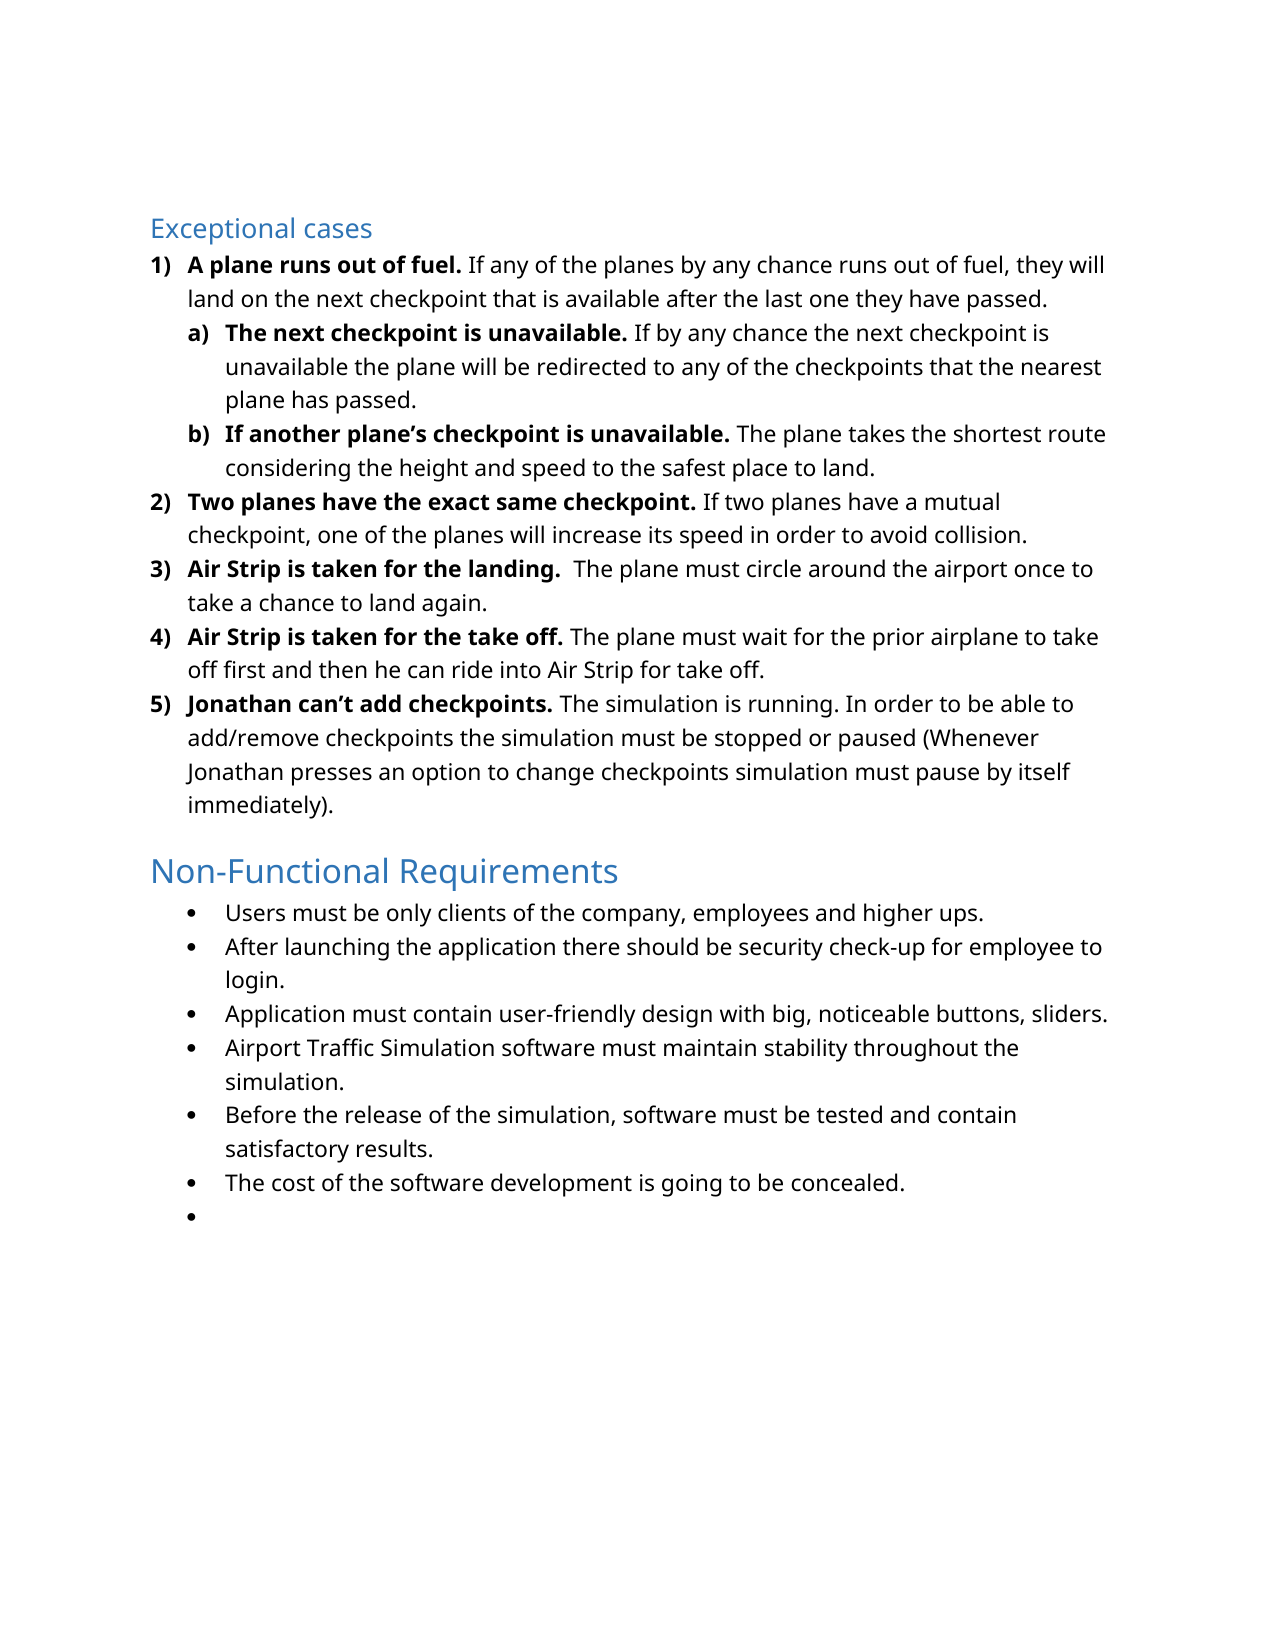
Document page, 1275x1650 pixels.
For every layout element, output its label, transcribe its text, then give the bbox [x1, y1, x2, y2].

list Airport Traffic Simulation software must maintain stability throughout the simulation. [187, 1032, 1125, 1097]
list After launching the application there should be security check-up for employee to login. [187, 931, 1125, 996]
list Two planes have the exact same checkpoint. If two planes have a mutual checkpoint, one of the planes will increase its speed in order to avoid collision. [150, 486, 1125, 551]
list Users must be only clients of the company, employees and higher ups. [187, 897, 1125, 928]
list Before the release of the simulation, software must be tested and contain satisfactory results. [187, 1099, 1125, 1164]
list Air Strip is taken for the take off. The plane must wait for the prior airplane to take off first and then he can ride into Air Strip for take off. [150, 621, 1125, 686]
subtitle Exceptional cases [150, 209, 1125, 246]
list The cost of the software development is going to be concealed. [187, 1167, 1125, 1198]
subtitle Non-Functional Requirements [150, 848, 1125, 893]
list A plane runs out of fuel. If any of the planes by any chance runs out of fuel, they will land on the next checkpoint that is available after the last one they have passed. [150, 249, 1125, 314]
list If another plane’s checkpoint is unavailable. The plane takes the shortest route considering the height and speed to the safest place to land. [187, 418, 1125, 483]
list Air Strip is taken for the landing. The plane must circle around the airport once to take a chance to land again. [150, 553, 1125, 618]
list Jonathan can’t add checkpoints. The simulation is running. In order to be able to add/remove checkpoints the simulation must be stopped or paused (Whenever Jonathan presses an option to change checkpoints simulation must pause by itself immediately). [150, 688, 1125, 821]
list Application must contain user-friendly design with big, noticeable buttons, sliders. [187, 998, 1125, 1029]
list The next checkpoint is unavailable. If by any chance the next checkpoint is unavailable the plane will be redirected to any of the checkpoints that the nearest plane has passed. [187, 317, 1125, 416]
